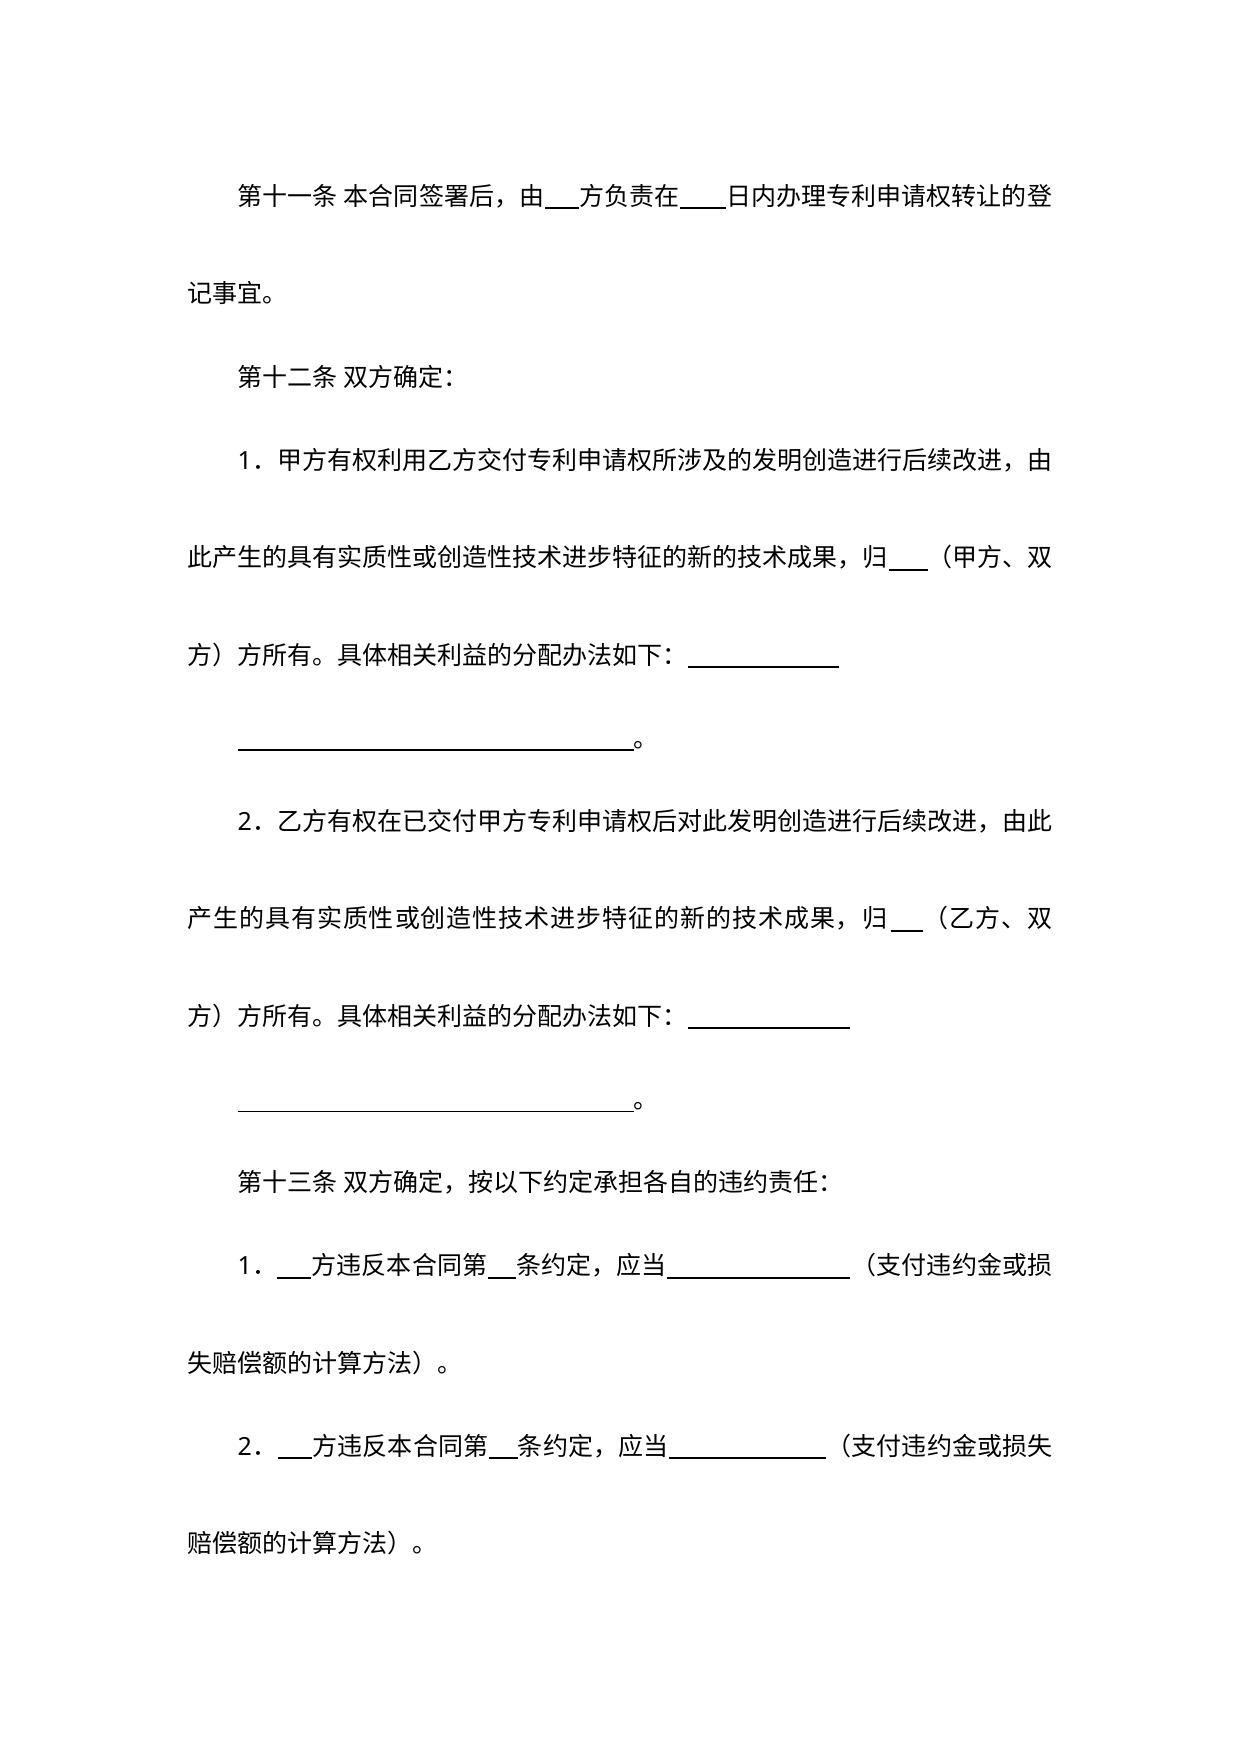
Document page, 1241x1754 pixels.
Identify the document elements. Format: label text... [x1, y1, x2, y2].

text 2． 方违反本合同第 条约定，应当 （支付违约金或损失赔偿额的计算方法）。 [187, 1412, 1053, 1574]
text 第十一条 本合同签署后，由 方负责在 日内办理专利申请权转让的登记事宜。 [187, 162, 1053, 324]
text 。 [187, 704, 1053, 769]
text 。 [187, 1065, 1053, 1130]
text 1．甲方有权利用乙方交付专利申请权所涉及的发明创造进行后续改进，由此产生的具有实质性或创造性技术进步特征的新的技术成果，归 （甲方、双方）方所有。具体相关利益的分配办法如下： [187, 426, 1053, 686]
text 2．乙方有权在已交付甲方专利申请权后对此发明创造进行后续改进，由此产生的具有实质性或创造性技术进步特征的新的技术成果，归 （乙方、双方）方所有。具体相关利益的分配办法如下： [187, 787, 1053, 1047]
text 1． 方违反本合同第 条约定，应当 （支付违约金或损失赔偿额的计算方法）。 [187, 1231, 1053, 1394]
text 第十二条 双方确定： [187, 343, 1053, 408]
text 第十三条 双方确定，按以下约定承担各自的违约责任： [187, 1148, 1053, 1213]
